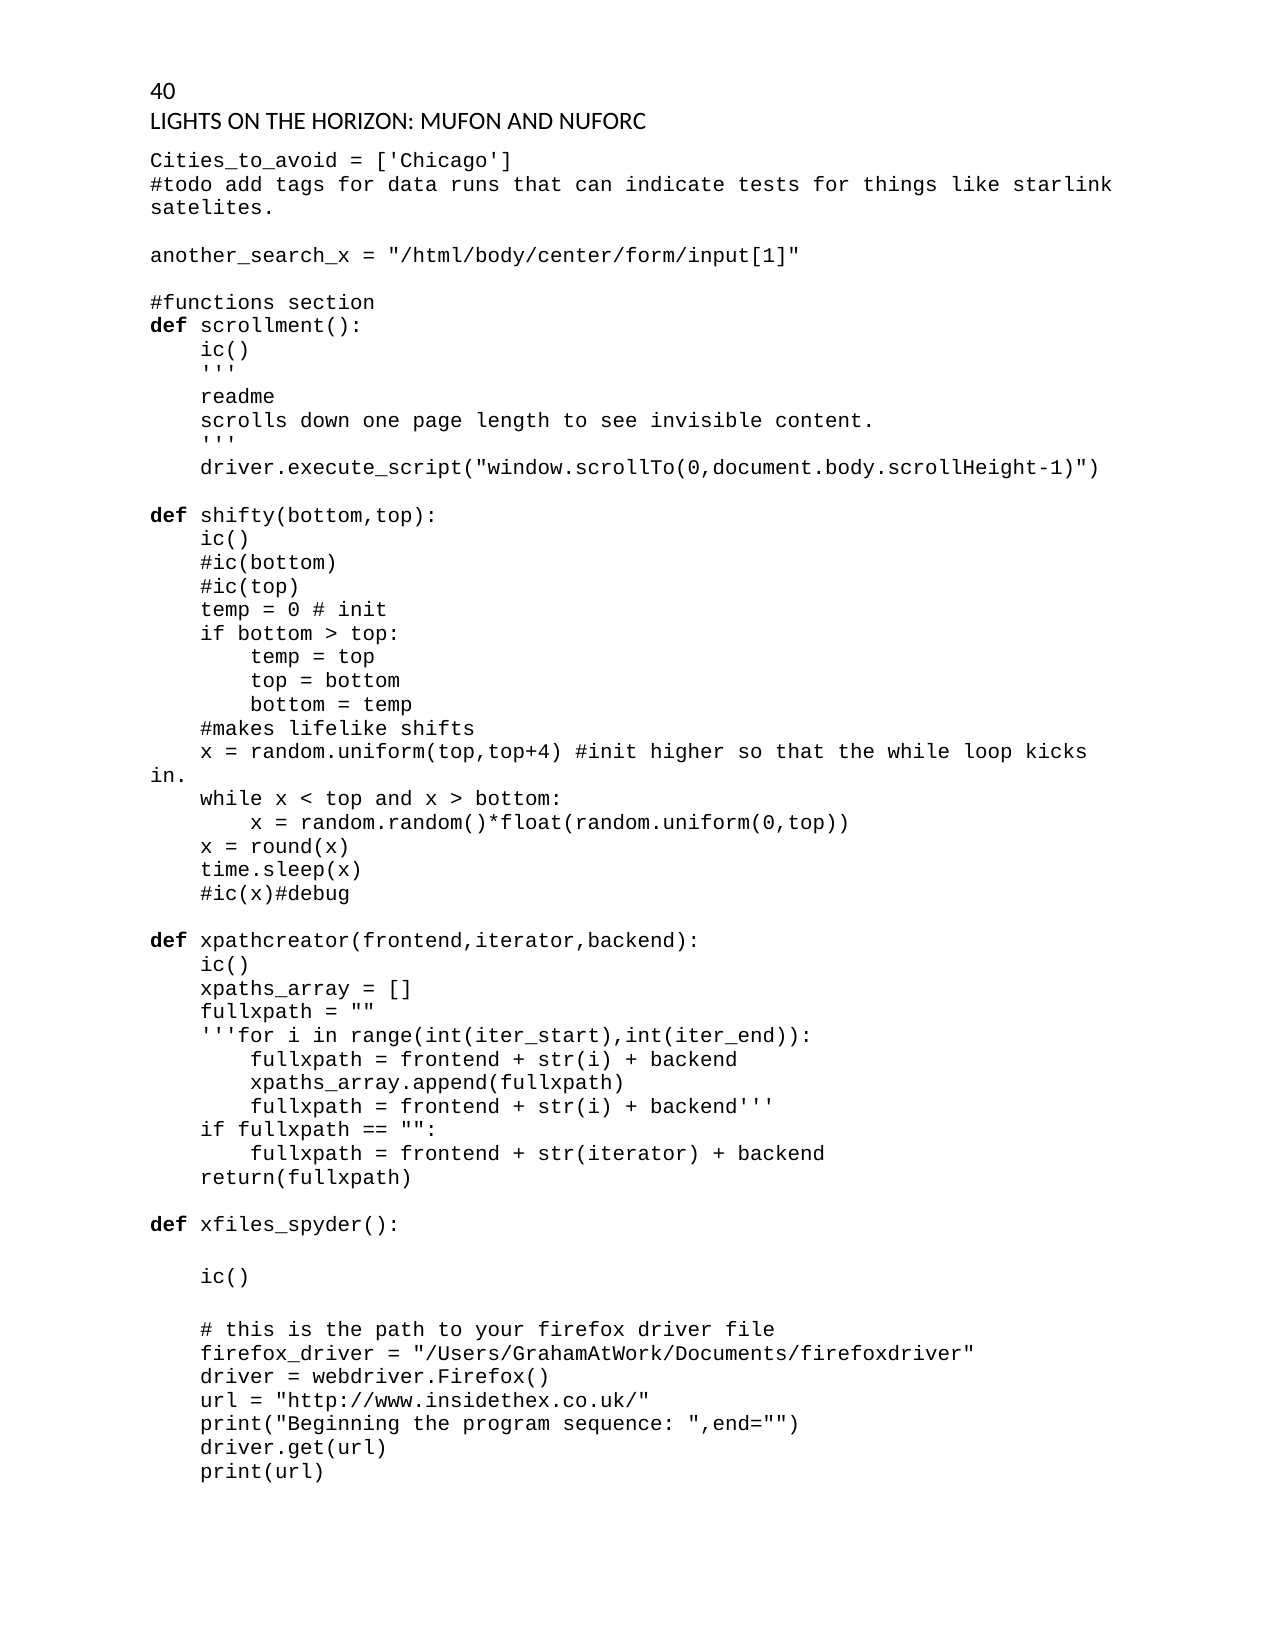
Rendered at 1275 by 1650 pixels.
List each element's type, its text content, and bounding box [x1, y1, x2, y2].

text xpaths_array = [] [150, 978, 1125, 1001]
text print("Beginning the program sequence: ",end="") [150, 1413, 1125, 1437]
text xpaths_array.append(fullxpath) [150, 1072, 1125, 1096]
text ic() [150, 339, 1125, 363]
text bottom = temp [150, 694, 1125, 717]
text #functions section [150, 292, 1125, 316]
text driver.get(url) [150, 1437, 1125, 1461]
text fullxpath = "" [150, 1001, 1125, 1025]
text print(url) [150, 1461, 1125, 1484]
text firefox_driver = "/Users/GrahamAtWork/Documents/firefoxdriver" [150, 1342, 1125, 1366]
text return(fullxpath) [150, 1167, 1125, 1190]
text another_search_x = "/html/body/center/form/input[1]" [150, 244, 1125, 268]
text x = random.uniform(top,top+4) #init higher so that the while loop kicks in. [150, 741, 1125, 788]
text driver.execute_script("window.scrollTo(0,document.body.scrollHeight-1)") [150, 457, 1125, 481]
text x = round(x) [150, 836, 1125, 859]
text scrolls down one page length to see invisible content. [150, 410, 1125, 434]
text ''' [150, 434, 1125, 457]
text Cities_to_avoid = ['Chicago'] [150, 150, 1125, 174]
text fullxpath = frontend + str(i) + backend [150, 1048, 1125, 1072]
text # this is the path to your firefox driver file [150, 1319, 1125, 1342]
text if fullxpath == "": [150, 1119, 1125, 1143]
text readme [150, 386, 1125, 410]
text '''for i in range(int(iter_start),int(iter_end)): [150, 1025, 1125, 1048]
text def scrollment(): [150, 316, 1125, 339]
text def shifty(bottom,top): [150, 505, 1125, 528]
text fullxpath = frontend + str(i) + backend''' [150, 1096, 1125, 1119]
text #ic(bottom) [150, 552, 1125, 576]
text top = bottom [150, 670, 1125, 694]
text if bottom > top: [150, 623, 1125, 647]
text temp = top [150, 647, 1125, 670]
text while x < top and x > bottom: [150, 788, 1125, 812]
text ic() [150, 954, 1125, 978]
text ''' [150, 363, 1125, 386]
text url = "http://www.insidethex.co.uk/" [150, 1390, 1125, 1413]
text driver = webdriver.Firefox() [150, 1366, 1125, 1390]
text #makes lifelike shifts [150, 717, 1125, 741]
text #ic(x)#debug [150, 883, 1125, 907]
text x = random.random()*float(random.uniform(0,top)) [150, 812, 1125, 836]
text def xfiles_spyder(): [150, 1214, 1125, 1238]
text fullxpath = frontend + str(iterator) + backend [150, 1143, 1125, 1167]
text ic() [150, 528, 1125, 552]
text def xpathcreator(frontend,iterator,backend): [150, 930, 1125, 954]
text temp = 0 # init [150, 599, 1125, 623]
text #ic(top) [150, 576, 1125, 599]
text #todo add tags for data runs that can indicate tests for things like starlink satelites. [150, 174, 1125, 221]
text time.sleep(x) [150, 859, 1125, 883]
text ic() [150, 1266, 1125, 1290]
